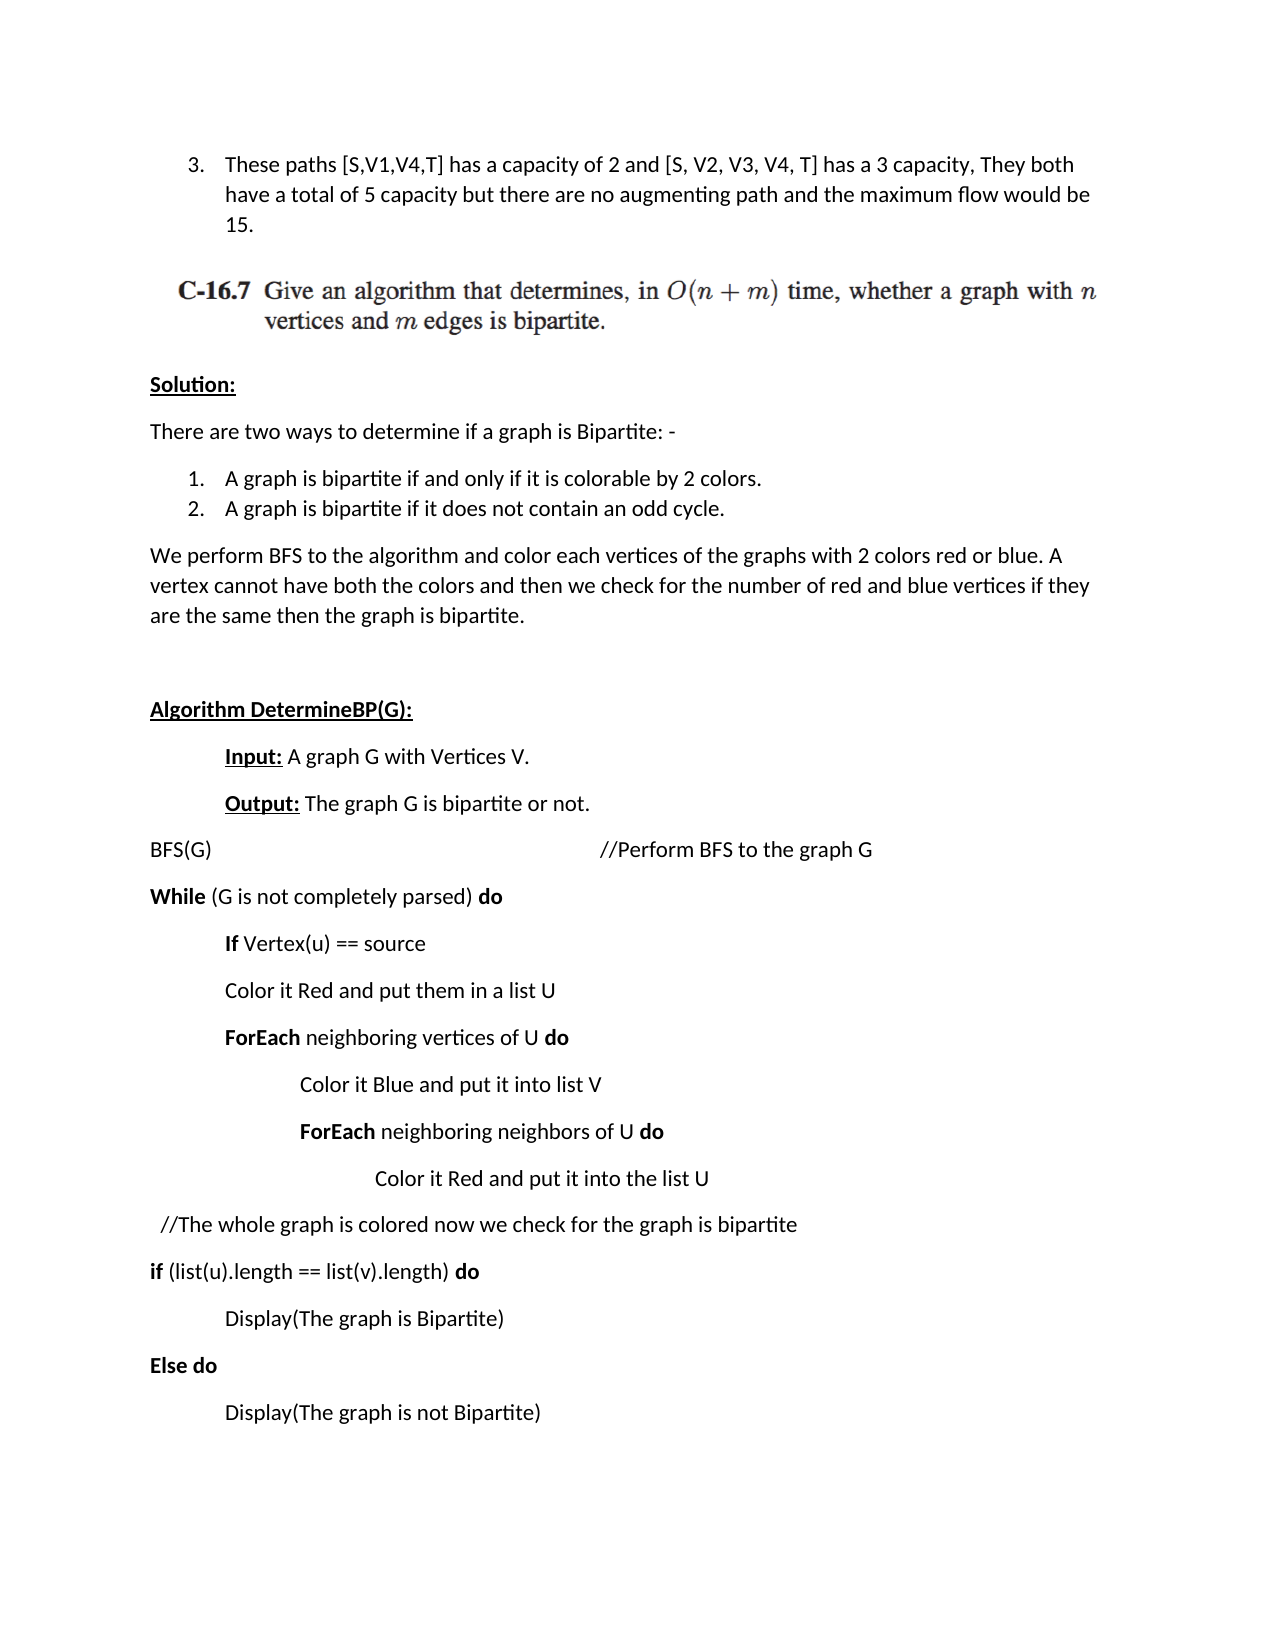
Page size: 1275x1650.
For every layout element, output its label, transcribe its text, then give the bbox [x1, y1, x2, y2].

text ForEach neighboring neighbors of U do [150, 1117, 1125, 1145]
text Display(The graph is not Bipartite) [150, 1398, 1125, 1426]
text If Vertex(u) == source [150, 929, 1125, 957]
text We perform BFS to the algorithm and color each vertices of the graphs with 2 colors red or blue. A vertex cannot have both the colors and then we check for the number of red and blue vertices if they are the same then the graph is bipartite. [150, 541, 1125, 629]
text if (list(u).length == list(v).length) do [150, 1257, 1125, 1286]
text Color it Blue and put it into list V [225, 1070, 1125, 1098]
text //The whole graph is colored now we check for the graph is bipartite [150, 1211, 1125, 1239]
list A graph is bipartite if it does not contain an odd cycle. [187, 494, 1125, 522]
text Solution: [150, 370, 1125, 398]
text Display(The graph is Bipartite) [150, 1304, 1125, 1332]
text Input: A graph G with Vertices V. [150, 742, 1125, 770]
picture [150, 257, 1125, 352]
list These paths [S,V1,V4,T] has a capacity of 2 and [S, V2, V3, V4, T] has a 3 capacity, They both have a total of 5 capacity but there are no augmenting path and the maximum flow would be 15. [187, 150, 1125, 238]
text Color it Red and put it into the list U [150, 1164, 1125, 1192]
text Color it Red and put them in a list U [150, 976, 1125, 1004]
list A graph is bipartite if and only if it is colorable by 2 colors. [187, 464, 1125, 492]
text Output: The graph G is bipartite or not. [150, 789, 1125, 817]
text Else do [150, 1351, 1125, 1379]
text BFS(G) //Perform BFS to the graph G [150, 836, 1125, 864]
text There are two ways to determine if a graph is Bipartite: - [150, 417, 1125, 445]
text ForEach neighboring vertices of U do [150, 1023, 1125, 1051]
text Algorithm DetermineBP(G): [150, 695, 1125, 723]
text While (G is not completely parsed) do [150, 882, 1125, 911]
